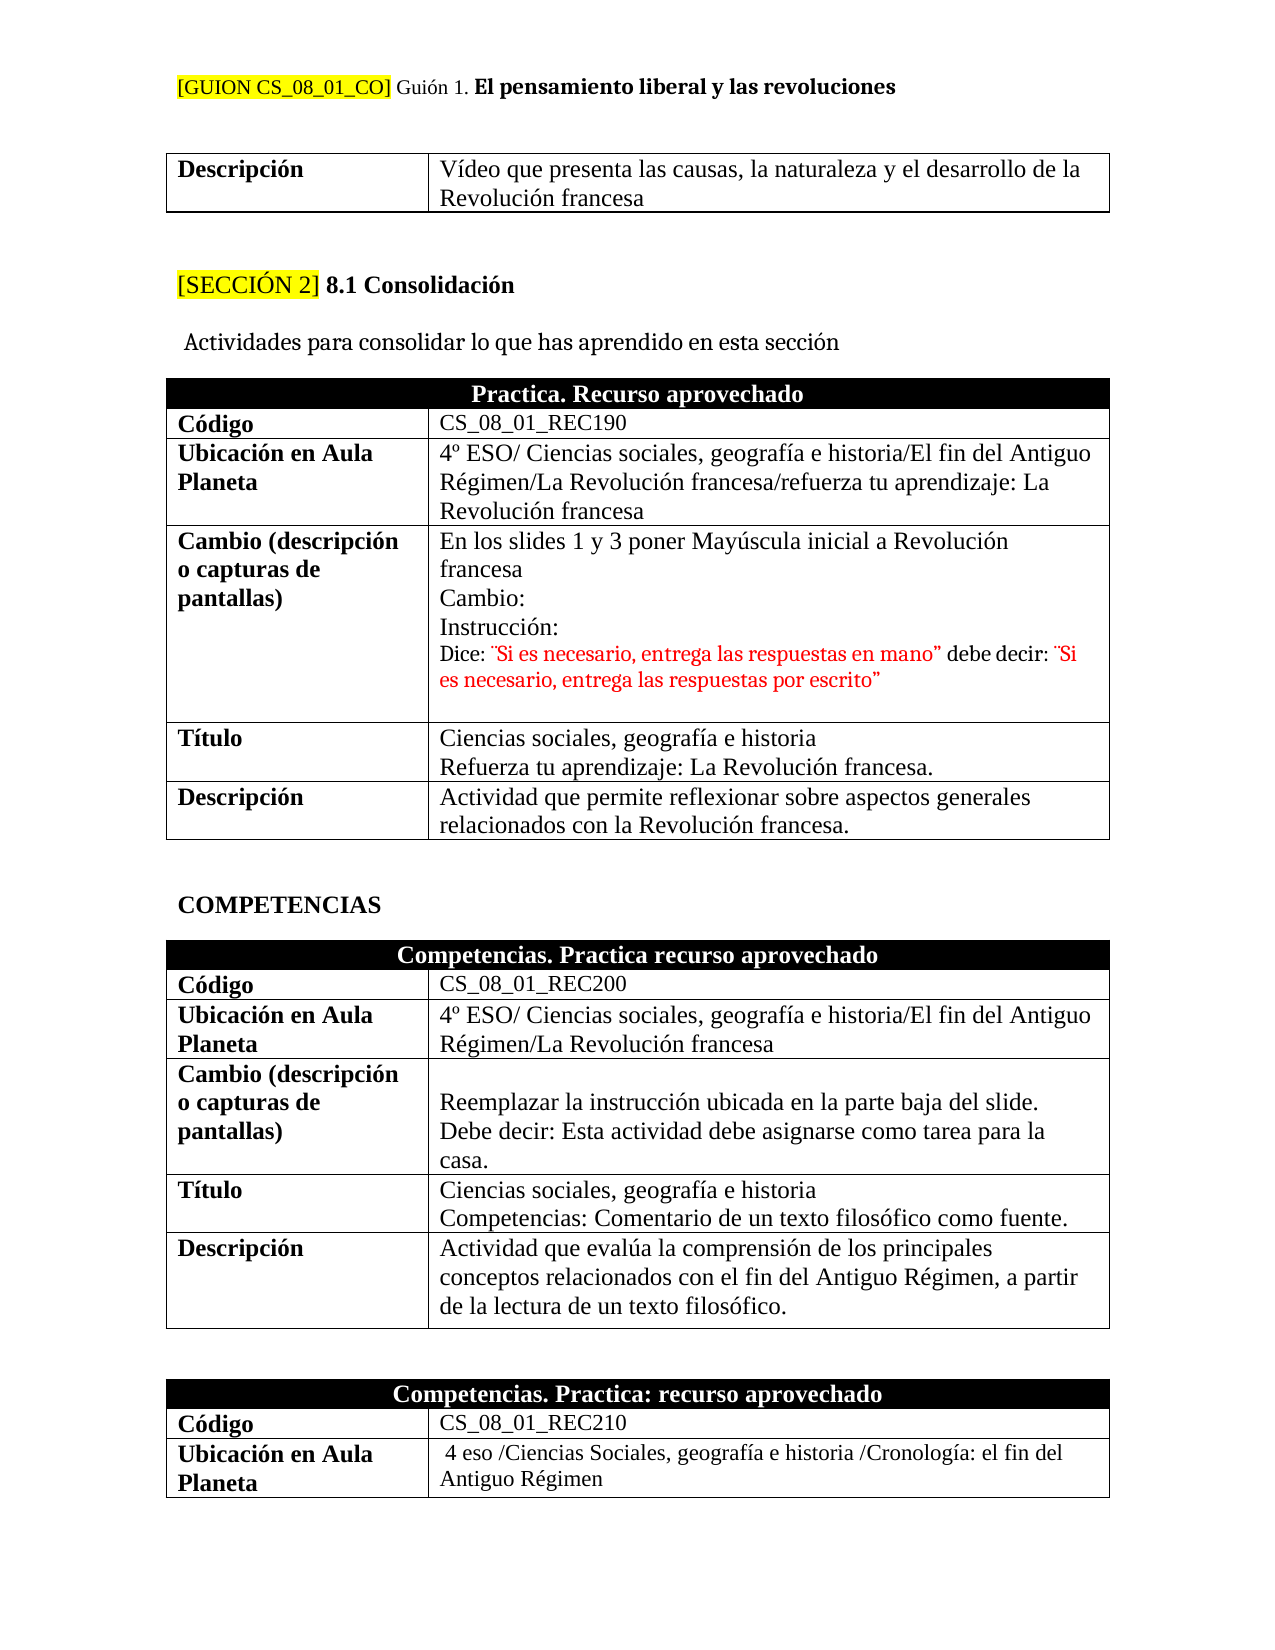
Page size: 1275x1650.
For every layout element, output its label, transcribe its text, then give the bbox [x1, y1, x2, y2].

table_cell Ciencias sociales, geografía e historia Competencias: Comentario de un texto filosófico como fuente. [429, 1175, 1109, 1232]
text COMPETENCIAS [177, 890, 1098, 919]
table_cell 4º ESO/ Ciencias sociales, geografía e historia/El fin del Antiguo Régimen/La Revolución francesa [429, 1000, 1109, 1058]
table_header Competencias. Practica: recurso aprovechado [167, 1380, 1109, 1408]
table_cell Ubicación en Aula Planeta [167, 1000, 428, 1058]
table_cell En los slides 1 y 3 poner Mayúscula inicial a Revolución francesa Cambio: Instrucción: Dice: ¨Si es necesario, entrega las respuestas en mano” debe decir: ¨Si es necesario, entrega las respuestas por escrito” [429, 526, 1109, 722]
table_header Competencias. Practica recurso aprovechado [167, 941, 1109, 969]
table_cell Reemplazar la instrucción ubicada en la parte baja del slide. Debe decir: Esta actividad debe asignarse como tarea para la casa. [429, 1059, 1109, 1174]
table_cell Ubicación en Aula Planeta [167, 1439, 428, 1497]
table_cell Actividad que permite reflexionar sobre aspectos generales relacionados con la Revolución francesa. [429, 782, 1109, 839]
table_cell Actividad que evalúa la comprensión de los principales conceptos relacionados con el fin del Antiguo Régimen, a partir de la lectura de un texto filosófico. [429, 1233, 1109, 1328]
table_cell Ciencias sociales, geografía e historia Refuerza tu aprendizaje: La Revolución francesa. [429, 723, 1109, 781]
table_cell Código [167, 970, 428, 999]
table_header Practica. Recurso aprovechado [167, 379, 1109, 408]
table_cell Título [167, 723, 428, 781]
table_cell CS_08_01_REC210 [429, 1409, 1109, 1438]
table_cell Vídeo que presenta las causas, la naturaleza y el desarrollo de la Revolución francesa [429, 154, 1109, 211]
table_cell Descripción [167, 1233, 428, 1328]
table_cell Descripción [167, 154, 428, 211]
table_cell 4º ESO/ Ciencias sociales, geografía e historia/El fin del Antiguo Régimen/La Revolución francesa/refuerza tu aprendizaje: La Revolución francesa [429, 439, 1109, 525]
table_cell CS_08_01_REC200 [429, 970, 1109, 999]
table_cell Código [167, 1409, 428, 1438]
table_cell Cambio (descripción o capturas de pantallas) [167, 1059, 428, 1174]
table_cell Código [167, 409, 428, 437]
table_cell Ubicación en Aula Planeta [167, 439, 428, 525]
text Actividades para consolidar lo que has aprendido en esta sección [177, 328, 1098, 357]
table_cell Título [167, 1175, 428, 1232]
text [SECCIÓN 2] 8.1 Consolidación [319, 270, 1098, 299]
table_cell Cambio (descripción o capturas de pantallas) [167, 526, 428, 722]
table_cell 4 eso /Ciencias Sociales, geografía e historia /Cronología: el fin del Antiguo Régimen [429, 1439, 1109, 1497]
table_cell Descripción [167, 782, 428, 839]
table_cell CS_08_01_REC190 [429, 409, 1109, 437]
